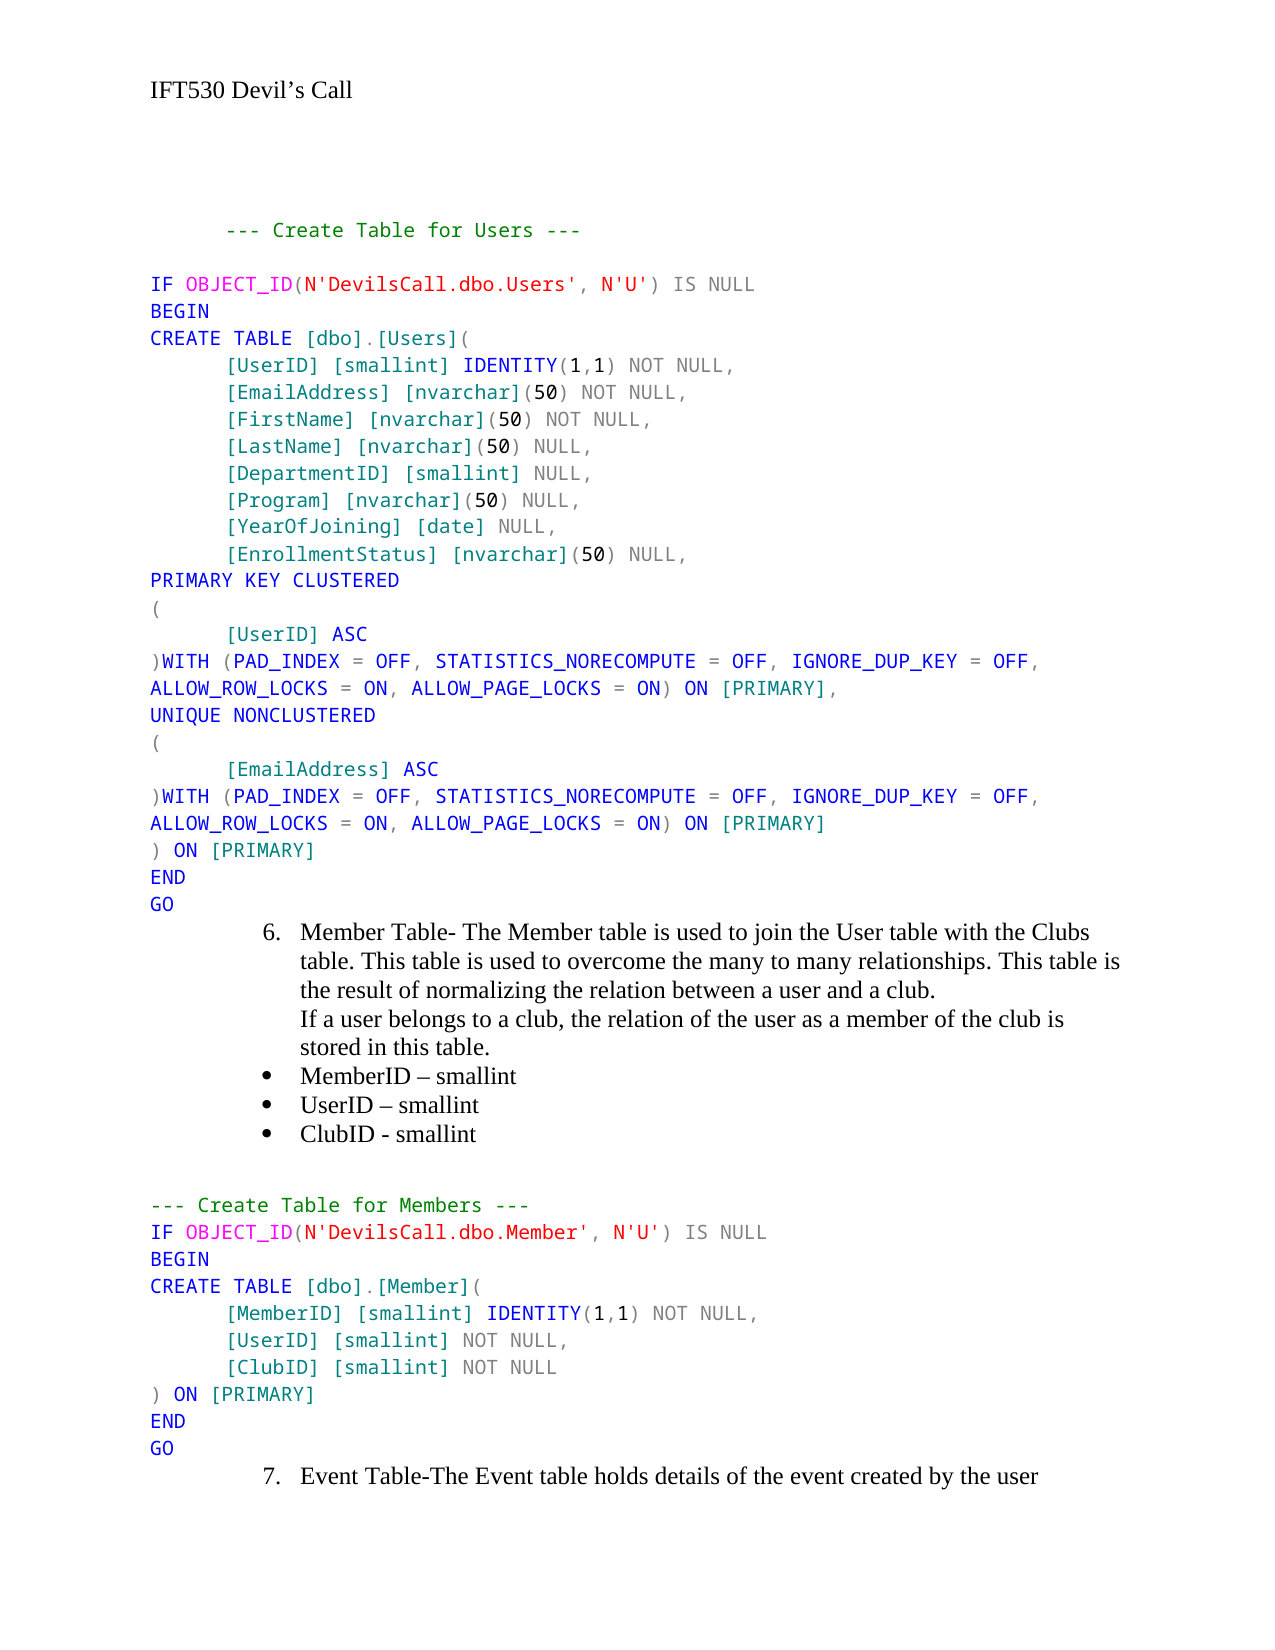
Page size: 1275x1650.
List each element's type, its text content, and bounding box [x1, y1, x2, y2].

list If a user belongs to a club, the relation of the user as a member of the club is stored in this table. [300, 1004, 1125, 1061]
list MemberID – smallint [262, 1061, 1125, 1090]
text --- Create Table for Members --- [150, 1191, 1125, 1218]
text BEGIN [150, 1245, 1125, 1272]
text [MemberID] [smallint] IDENTITY(1,1) NOT NULL, [150, 1299, 1125, 1326]
text [UserID] ASC [150, 621, 1125, 648]
list UserID – smallint [262, 1090, 1125, 1119]
list Event Table-The Event table holds details of the event created by the user [262, 1461, 1125, 1490]
text ) ON [PRIMARY] [150, 837, 1125, 863]
text [EmailAddress] [nvarchar](50) NOT NULL, [150, 378, 1125, 405]
text GO [150, 1434, 1125, 1461]
text [UserID] [smallint] IDENTITY(1,1) NOT NULL, [150, 351, 1125, 378]
text IF OBJECT_ID(N'DevilsCall.dbo.Member', N'U') IS NULL [150, 1218, 1125, 1245]
text [EmailAddress] ASC [150, 756, 1125, 783]
text [Program] [nvarchar](50) NULL, [150, 486, 1125, 513]
text ( [150, 729, 1125, 756]
text END [150, 1407, 1125, 1434]
text CREATE TABLE [dbo].[Users]( [150, 324, 1125, 351]
text CREATE TABLE [dbo].[Member]( [150, 1272, 1125, 1299]
list Member Table- The Member table is used to join the User table with the Clubs table. This table is used to overcome the many to many relationships. This table is the result of normalizing the relation between a user and a club. [262, 917, 1125, 1004]
text ( [150, 594, 1125, 621]
text END [150, 863, 1125, 891]
text [LastName] [nvarchar](50) NULL, [150, 432, 1125, 459]
text --- Create Table for Users --- [225, 216, 1125, 243]
text IF OBJECT_ID(N'DevilsCall.dbo.Users', N'U') IS NULL [150, 270, 1125, 297]
text UNIQUE NONCLUSTERED [150, 702, 1125, 729]
text [DepartmentID] [smallint] NULL, [150, 459, 1125, 486]
text [YearOfJoining] [date] NULL, [150, 513, 1125, 540]
text [EnrollmentStatus] [nvarchar](50) NULL, [150, 540, 1125, 567]
text [ClubID] [smallint] NOT NULL [150, 1353, 1125, 1380]
text PRIMARY KEY CLUSTERED [150, 567, 1125, 594]
text [FirstName] [nvarchar](50) NOT NULL, [150, 405, 1125, 432]
text ) ON [PRIMARY] [150, 1380, 1125, 1407]
text BEGIN [150, 297, 1125, 324]
text )WITH (PAD_INDEX = OFF, STATISTICS_NORECOMPUTE = OFF, IGNORE_DUP_KEY = OFF, ALLOW_ROW_LOCKS = ON, ALLOW_PAGE_LOCKS = ON) ON [PRIMARY], [150, 648, 1125, 702]
list ClubID - smallint [262, 1119, 1125, 1147]
text )WITH (PAD_INDEX = OFF, STATISTICS_NORECOMPUTE = OFF, IGNORE_DUP_KEY = OFF, ALLOW_ROW_LOCKS = ON, ALLOW_PAGE_LOCKS = ON) ON [PRIMARY] [150, 783, 1125, 837]
text GO [150, 891, 1125, 917]
text [UserID] [smallint] NOT NULL, [150, 1326, 1125, 1353]
